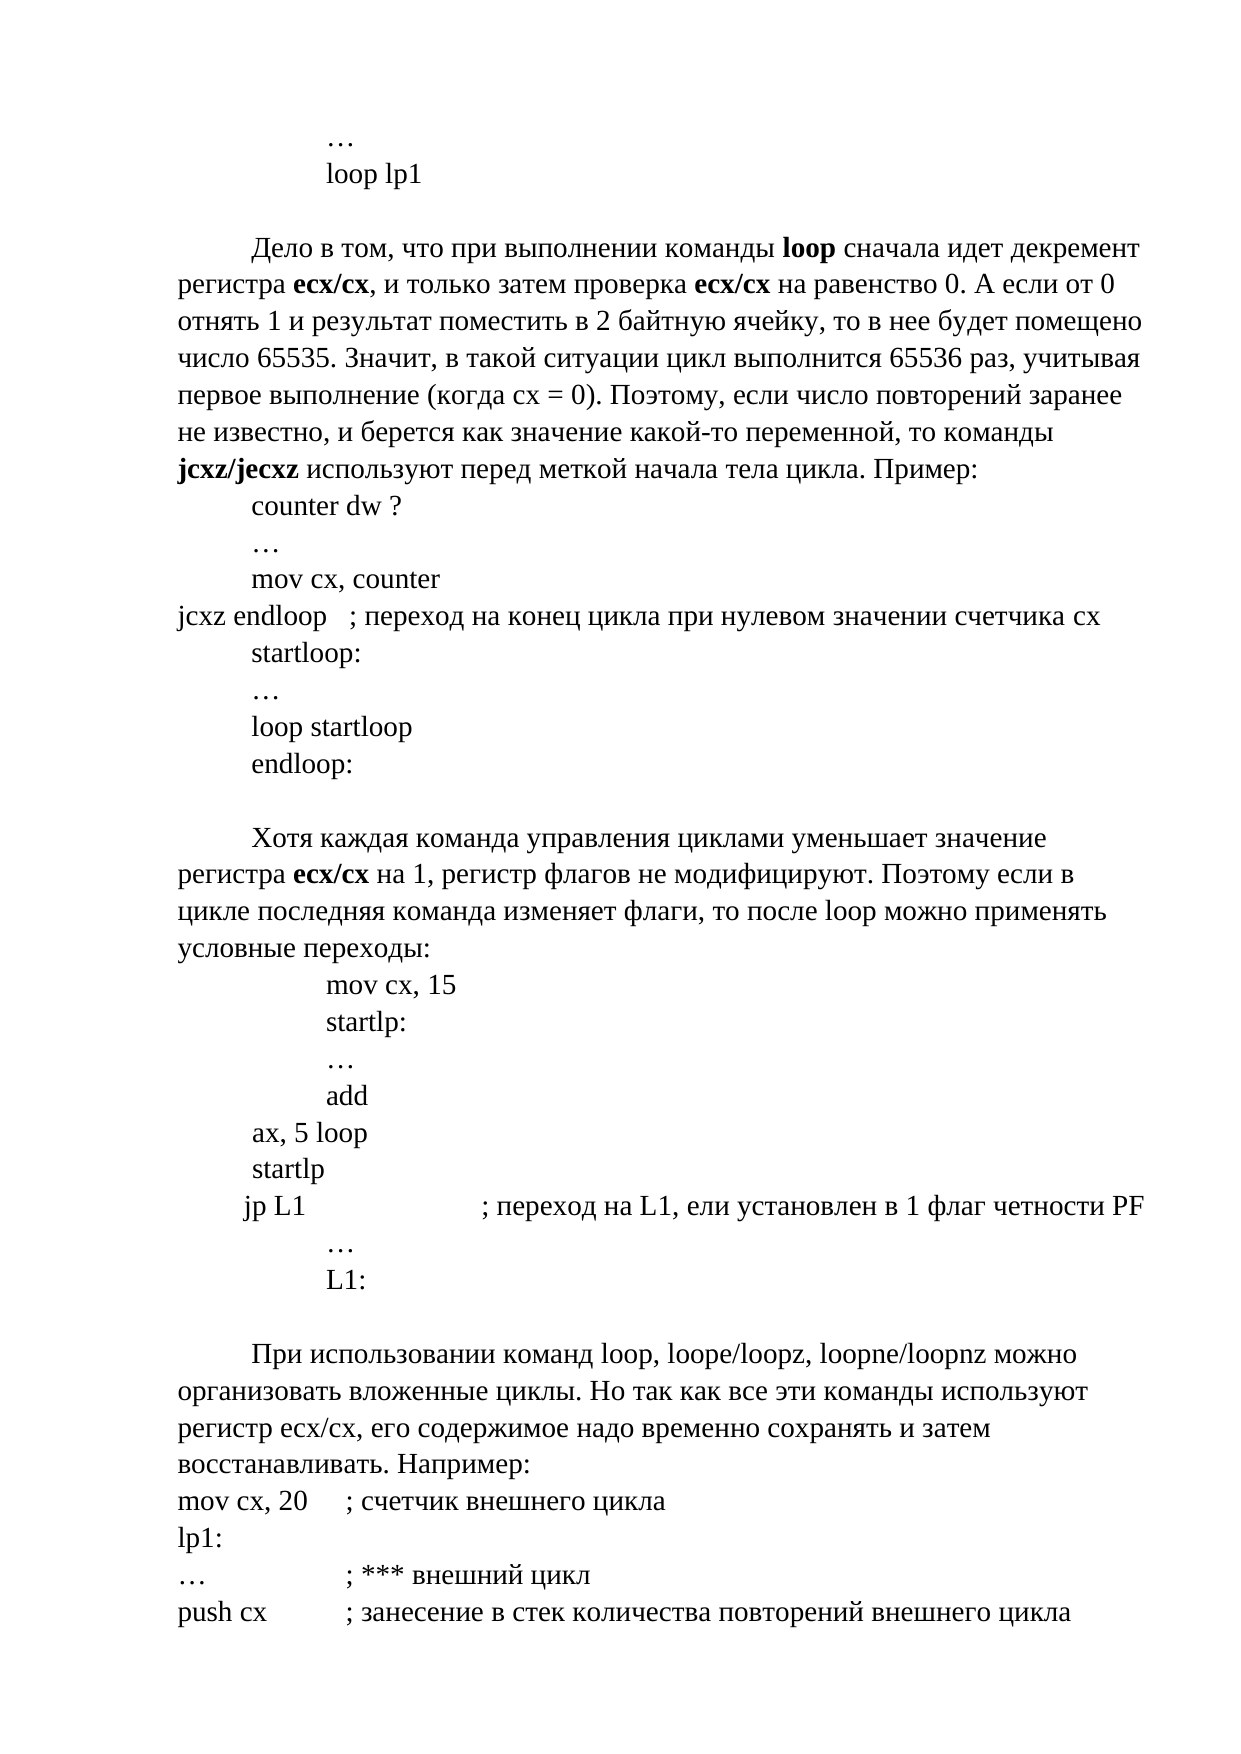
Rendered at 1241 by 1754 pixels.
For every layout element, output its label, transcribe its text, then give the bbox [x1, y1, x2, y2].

text startlp: [252, 1004, 1152, 1038]
text mov cx, 15 [252, 967, 1152, 1001]
text loop lp1 [252, 156, 1152, 189]
text mov cx, counter [177, 562, 1152, 595]
text … [252, 1041, 1152, 1074]
text … [177, 672, 1152, 706]
text jp L1 ; переход на L1, ели установлен в 1 флаг четности PF [177, 1188, 1152, 1222]
text L1: [252, 1262, 1152, 1296]
text … [252, 1225, 1152, 1259]
text jcxz endloop ; переход на конец цикла при нулевом значении счетчика cx [177, 598, 1152, 632]
text endloop: [177, 746, 522, 779]
text loop startloop [177, 709, 522, 743]
text add ax, 5 loop startlp [252, 1078, 409, 1185]
text Дело в том, что при выполнении команды loop сначала идет декремент регистра ecx/cx, и только затем проверка ecx/cx на равенство 0. А если от 0 отнять 1 и результат поместить в 2 байтную ячейку, то в нее будет помещено число 65535. Значит, в такой ситуации цикл выполнится 65536 раз, учитывая первое выполнение (когда cx = 0). Поэтому, если число повторений заранее не известно, и берется как значение какой-то переменной, то команды jcxz/jecxz используют перед меткой начала тела цикла. Пример: [177, 230, 1152, 484]
text startloop: [177, 635, 1152, 669]
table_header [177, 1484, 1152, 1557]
text При использовании команд loop, loope/loopz, loopne/loopnz можно организовать вложенные циклы. Но так как все эти команды используют регистр ecx/cx, его содержимое надо временно сохранять и затем восстанавливать. Например: [177, 1336, 1154, 1480]
text … [177, 525, 1152, 558]
text counter dw ? [177, 488, 1152, 521]
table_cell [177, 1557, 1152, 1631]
text … [252, 119, 1152, 153]
text Хотя каждая команда управления циклами уменьшает значение регистра ecx/cx на 1, регистр флагов не модифицируют. Поэтому если в цикле последняя команда изменяет флаги, то после loop можно применять условные переходы: [177, 820, 1152, 964]
